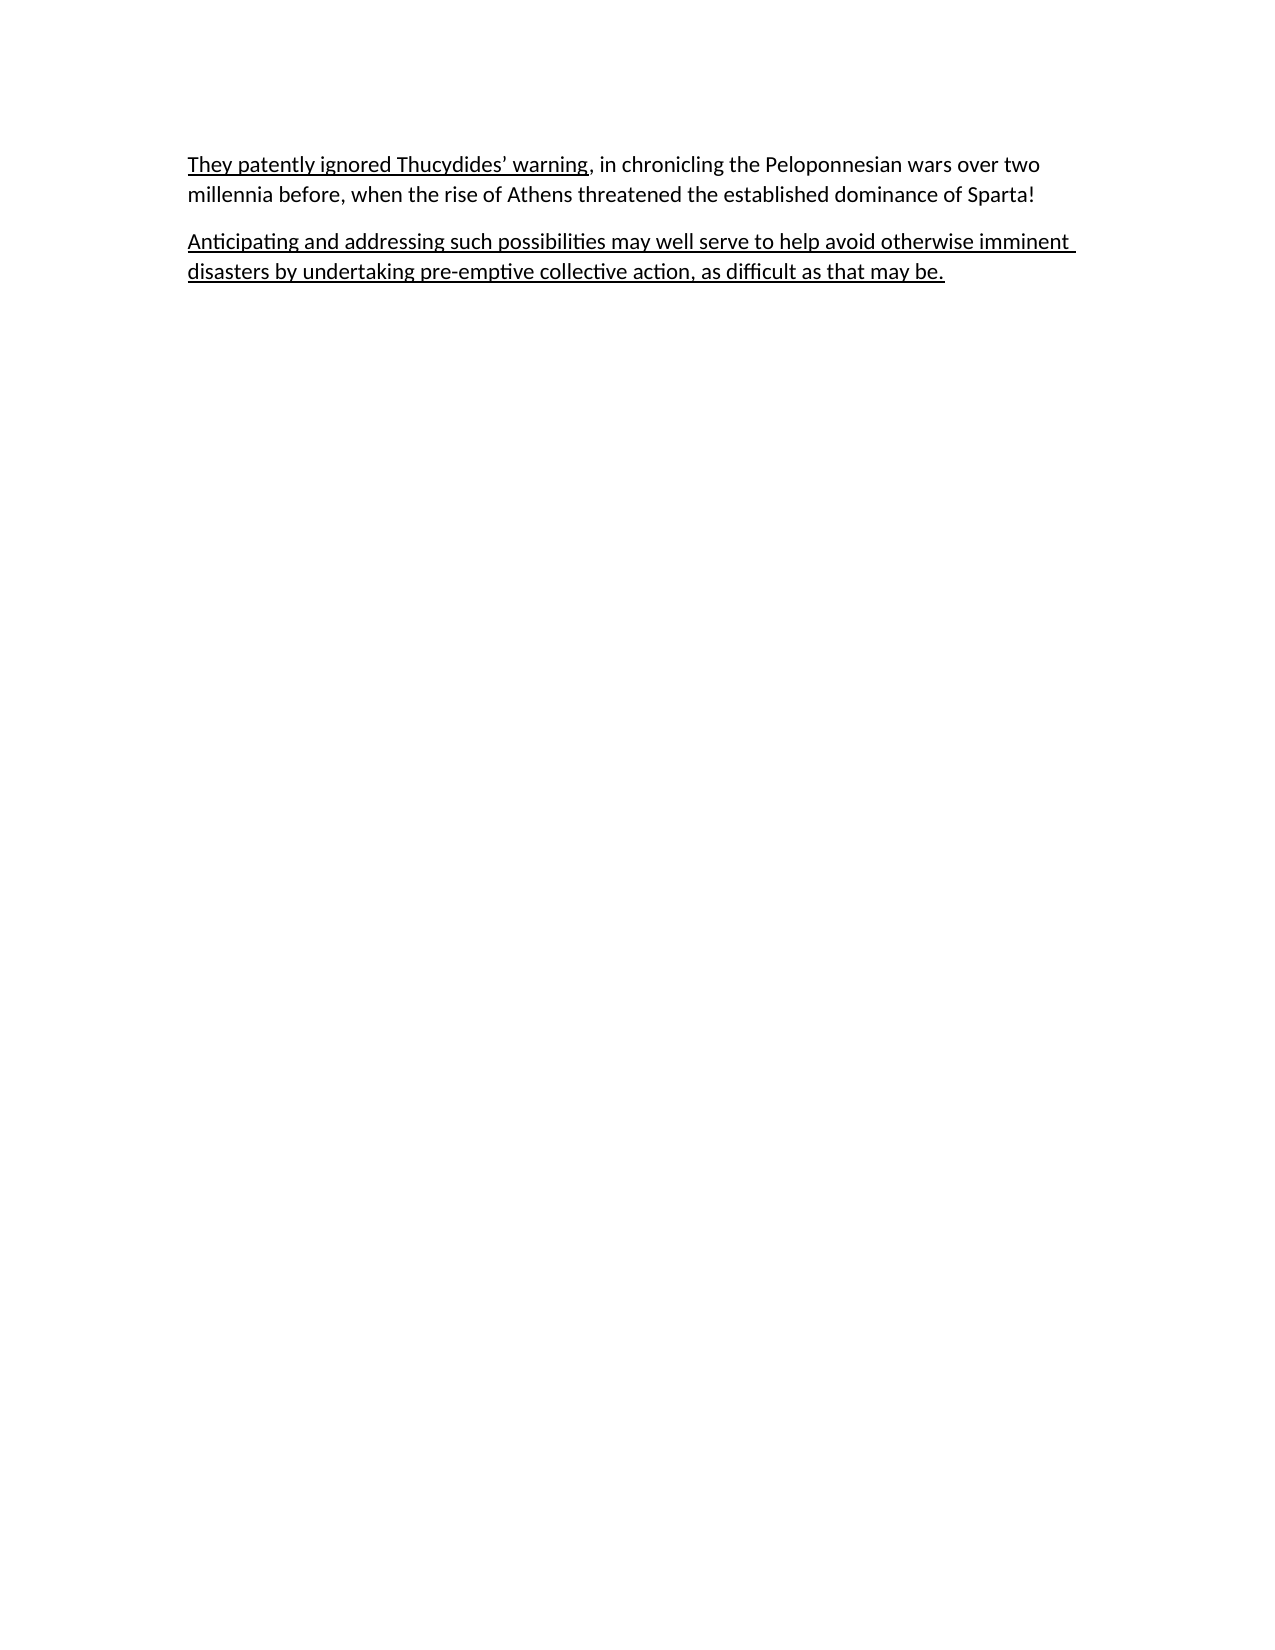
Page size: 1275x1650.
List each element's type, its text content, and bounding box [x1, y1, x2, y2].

text They patently ignored Thucydides’ warning, in chronicling the Peloponnesian wars over two millennia before, when the rise of Athens threatened the established dominance of Sparta! [187, 150, 1087, 208]
text Anticipating and addressing such possibilities may well serve to help avoid otherwise imminent disasters by undertaking pre-emptive collective action, as difficult as that may be. [187, 227, 1087, 285]
